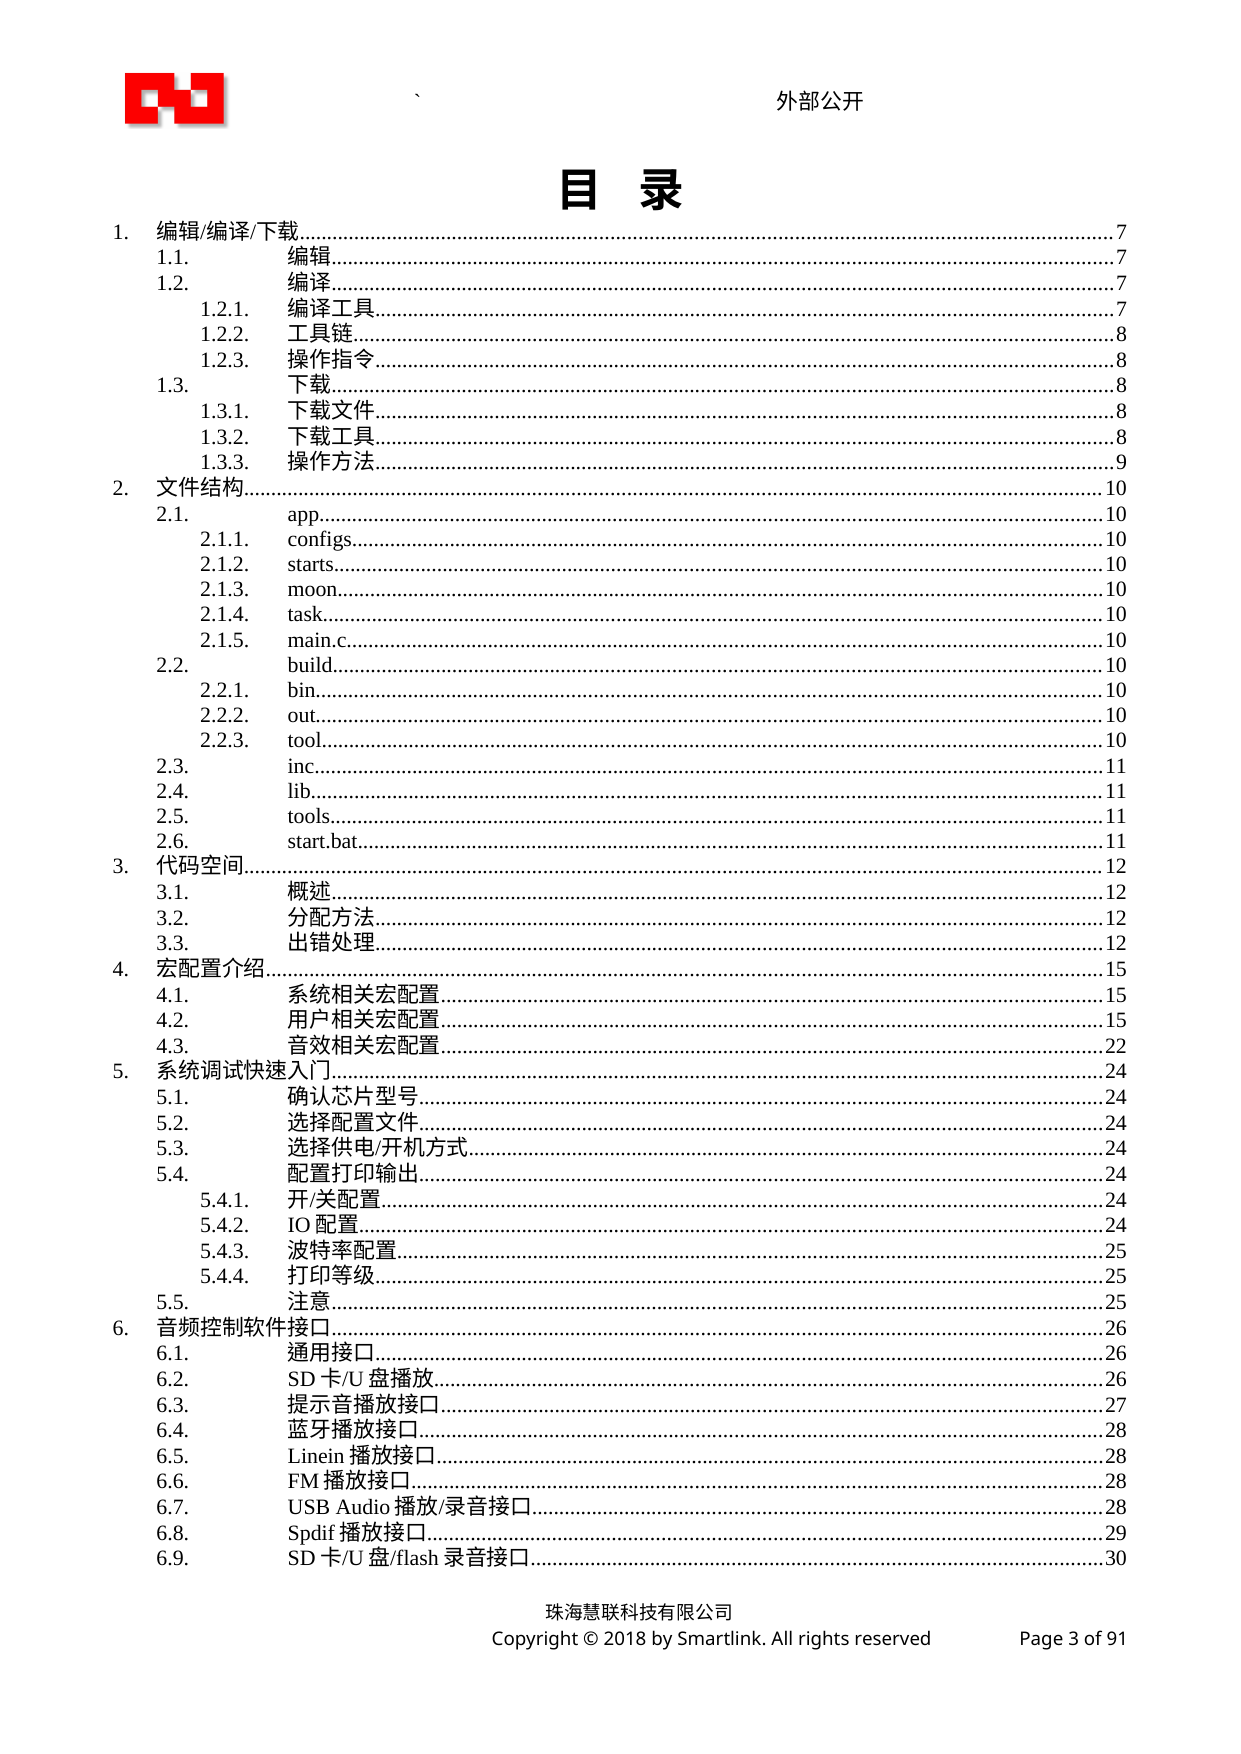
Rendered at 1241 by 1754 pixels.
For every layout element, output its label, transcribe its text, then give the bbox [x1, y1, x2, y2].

text 5. 系统调试快速入门 24 [112, 1058, 1128, 1084]
text 1.2. 编译 7 [156, 270, 1128, 296]
text 3.1. 概述 12 [156, 879, 1128, 905]
text 2.2.3. tool 10 [200, 727, 1128, 753]
text 5.4.1. 开/关配置 24 [200, 1187, 1128, 1212]
text 4. 宏配置介绍 15 [112, 956, 1128, 982]
text 5.1. 确认芯片型号 24 [156, 1084, 1128, 1110]
text 3.2. 分配方法 12 [156, 905, 1128, 930]
text 2.3. inc 11 [156, 753, 1128, 778]
text 2.1.3. moon 10 [200, 576, 1128, 601]
text 1.3.2. 下载工具 8 [200, 424, 1128, 449]
text 目录 [112, 159, 1128, 219]
text 4.2. 用户相关宏配置 15 [156, 1007, 1128, 1033]
text 1.2.1. 编译工具 7 [200, 296, 1128, 321]
text 2. 文件结构 10 [112, 475, 1128, 501]
text 3. 代码空间 12 [112, 853, 1128, 879]
text 5.4.3. 波特率配置 25 [200, 1238, 1128, 1263]
text 1.3.1. 下载文件 8 [200, 398, 1128, 424]
text 6.4. 蓝牙播放接口 28 [156, 1417, 1128, 1443]
text 1.1. 编辑 7 [156, 244, 1128, 270]
text 1.2.3. 操作指令 8 [200, 347, 1128, 372]
text 4.1. 系统相关宏配置 15 [156, 982, 1128, 1007]
text 2.2. build 10 [156, 652, 1128, 677]
text 6.9. SD卡/U盘/flash录音接口 30 [156, 1545, 1128, 1571]
text 4.3. 音效相关宏配置 22 [156, 1033, 1128, 1058]
text 6.6. FM播放接口 28 [156, 1468, 1128, 1494]
text 2.4. lib 11 [156, 778, 1128, 803]
text 1.3. 下载 8 [156, 372, 1128, 398]
text 2.1.4. task 10 [200, 601, 1128, 627]
text 2.1. app 10 [156, 501, 1128, 526]
text 6.2. SD卡/U盘播放 26 [156, 1366, 1128, 1392]
text 6. 音频控制软件接口 26 [112, 1315, 1128, 1340]
text 5.5. 注意 25 [156, 1289, 1128, 1315]
text 2.5. tools 11 [156, 803, 1128, 828]
text 2.6. start.bat 11 [156, 828, 1128, 853]
text 6.3. 提示音播放接口 27 [156, 1392, 1128, 1417]
text 5.4.4. 打印等级 25 [200, 1263, 1128, 1289]
text 1. 编辑/编译/下载 7 [112, 219, 1128, 244]
text 2.1.2. starts 10 [200, 551, 1128, 576]
text 2.1.1. configs 10 [200, 526, 1128, 551]
text 6.1. 通用接口 26 [156, 1340, 1128, 1366]
text 1.3.3. 操作方法 9 [200, 449, 1128, 475]
text 2.2.2. out 10 [200, 702, 1128, 727]
text 6.5. Linein播放接口 28 [156, 1443, 1128, 1468]
text 5.3. 选择供电/开机方式 24 [156, 1135, 1128, 1161]
picture [124, 72, 231, 129]
text 6.8. Spdif播放接口 29 [156, 1520, 1128, 1545]
text 3.3. 出错处理 12 [156, 930, 1128, 956]
text 2.1.5. main.c 10 [200, 627, 1128, 652]
text 5.4. 配置打印输出 24 [156, 1161, 1128, 1187]
text 1.2.2. 工具链 8 [200, 321, 1128, 347]
text 6.7. USB Audio播放/录音接口 28 [156, 1494, 1128, 1520]
text 5.2. 选择配置文件 24 [156, 1110, 1128, 1135]
text 2.2.1. bin 10 [200, 677, 1128, 702]
text 5.4.2. IO配置 24 [200, 1212, 1128, 1238]
